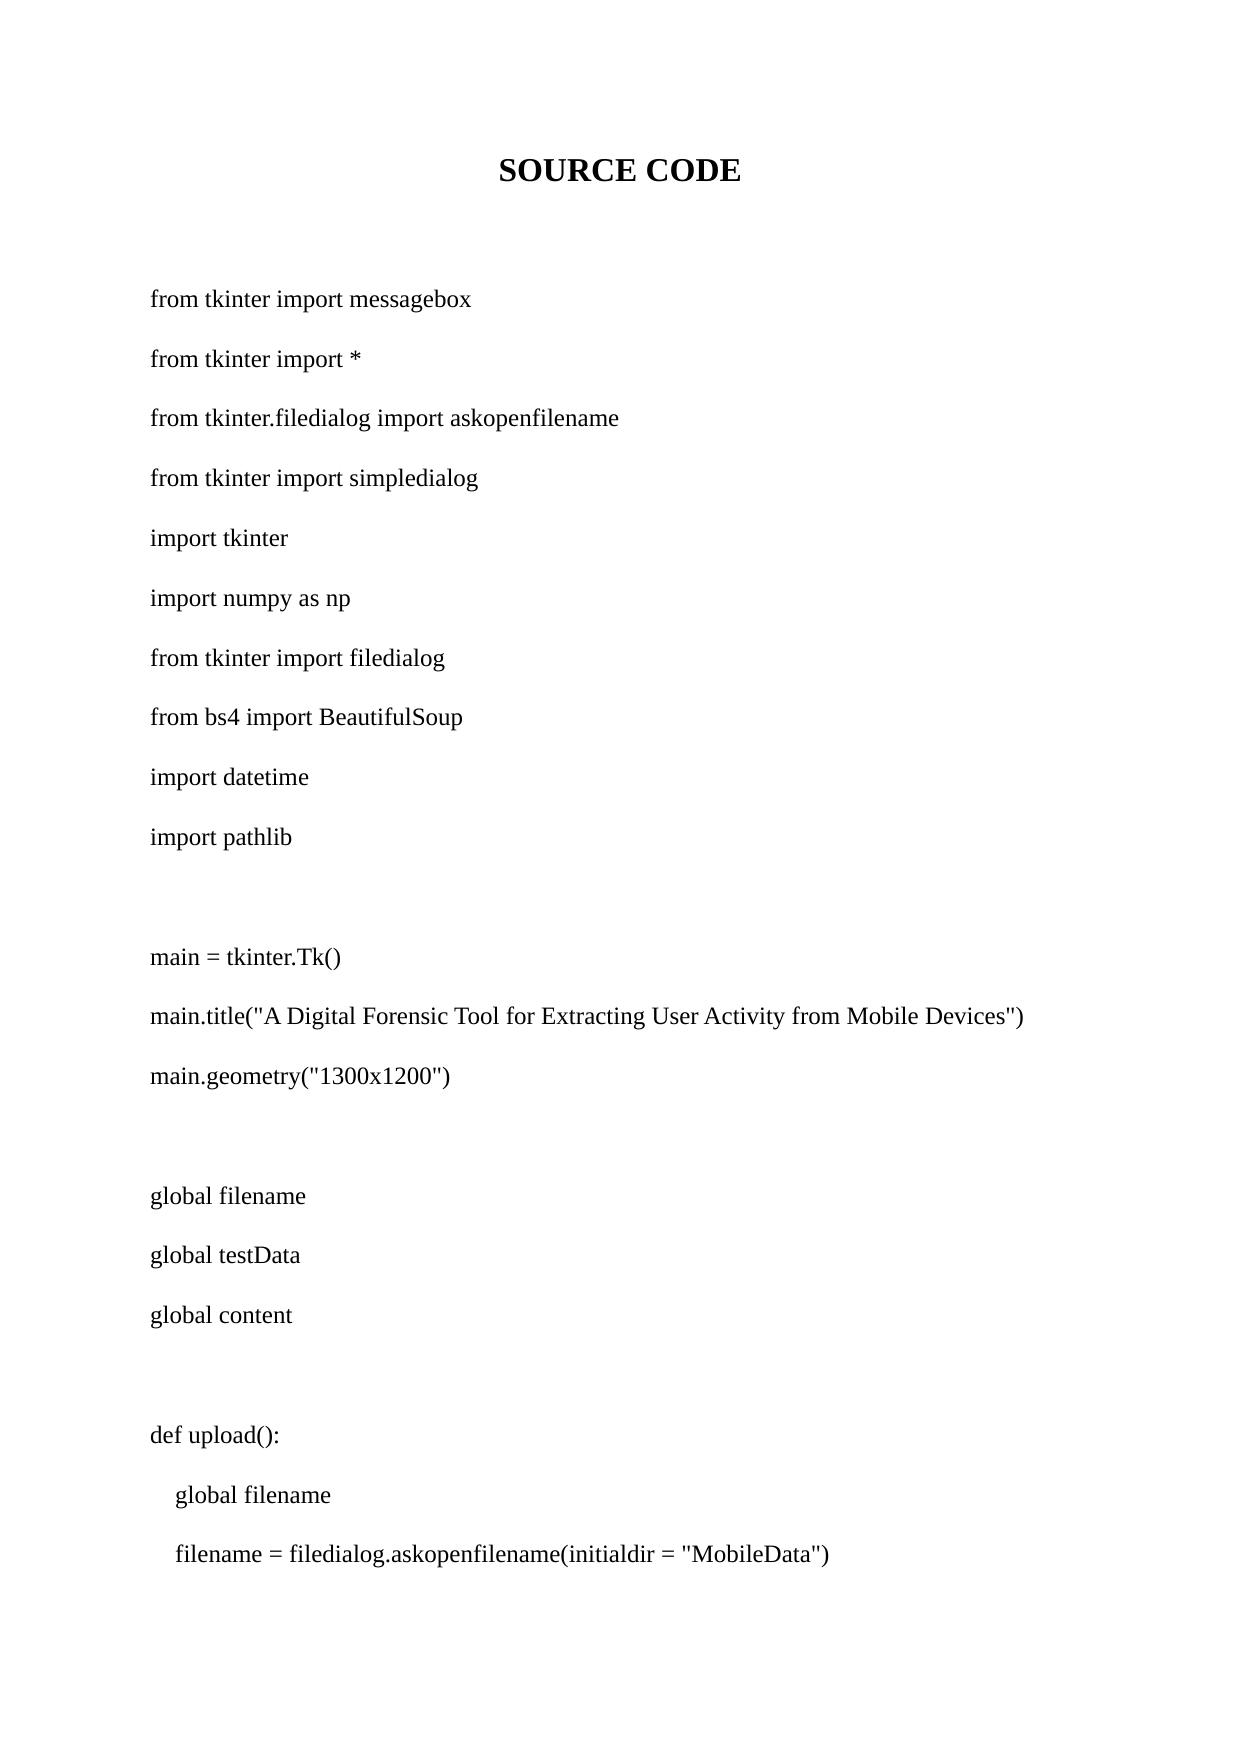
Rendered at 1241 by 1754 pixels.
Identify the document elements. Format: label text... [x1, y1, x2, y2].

text from bs4 import BeautifulSoup [150, 702, 1090, 731]
text import numpy as np [150, 583, 1090, 612]
text import datetime [150, 762, 1090, 791]
text from tkinter import filedialog [150, 643, 1090, 671]
text from tkinter.filedialog import askopenfilename [150, 403, 1090, 432]
text global testData [150, 1241, 1090, 1269]
text main = tkinter.Tk() [150, 942, 1090, 970]
text global filename [150, 1480, 1090, 1508]
text global content [150, 1300, 1090, 1329]
text main.geometry("1300x1200") [150, 1061, 1090, 1090]
text import pathlib [150, 822, 1090, 851]
text main.title("A Digital Forensic Tool for Extracting User Activity from Mobile Devices") [150, 1001, 1090, 1030]
text from tkinter import simpledialog [150, 463, 1090, 492]
text def upload(): [150, 1420, 1090, 1449]
text filename = filedialog.askopenfilename(initialdir = "MobileData") [150, 1539, 1090, 1568]
text SOURCE CODE [150, 150, 1090, 188]
text import tkinter [150, 523, 1090, 552]
text from tkinter import * [150, 344, 1090, 372]
text global filename [150, 1181, 1090, 1209]
text from tkinter import messagebox [150, 284, 1090, 313]
